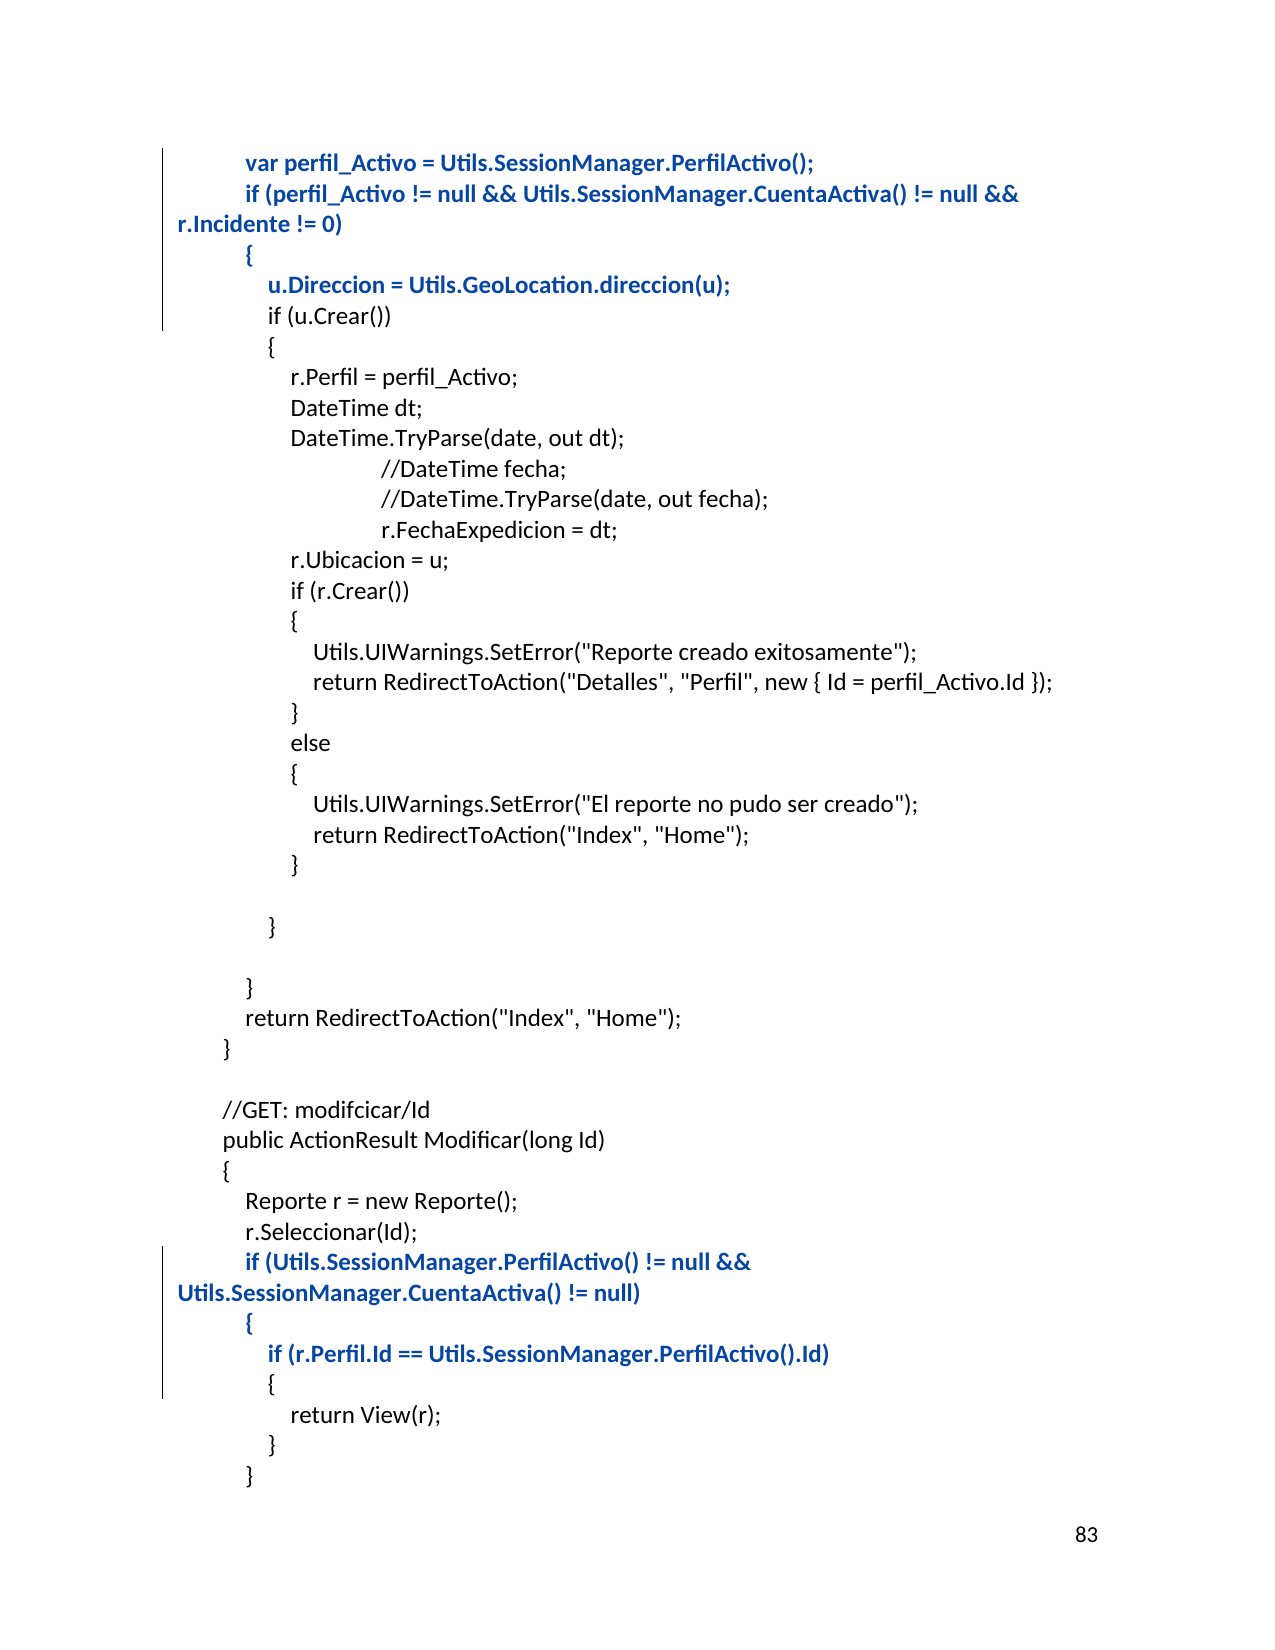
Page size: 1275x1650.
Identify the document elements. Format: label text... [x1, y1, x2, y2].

text { [177, 758, 1098, 788]
text return RedirectToAction("Index", "Home"); [177, 819, 1098, 849]
text u.Direccion = Utils.GeoLocation.direccion(u); [177, 270, 1098, 300]
text } [177, 1460, 1098, 1491]
text var perfil_Activo = Utils.SessionManager.PerfilActivo(); [177, 148, 1098, 178]
text //GET: modifcicar/Id [177, 1094, 1098, 1124]
text else [177, 727, 1098, 758]
text r.FechaExpedicion = dt; [177, 514, 1098, 544]
text Utils.UIWarnings.SetError("Reporte creado exitosamente"); [177, 636, 1098, 666]
text r.Ubicacion = u; [177, 544, 1098, 575]
text if (r.Perfil.Id == Utils.SessionManager.PerfilActivo().Id) [177, 1338, 1098, 1368]
text { [177, 331, 1098, 361]
text DateTime.TryParse(date, out dt); [177, 422, 1098, 453]
text } [177, 697, 1098, 727]
text { [177, 1307, 1098, 1338]
text return RedirectToAction("Index", "Home"); [177, 1002, 1098, 1033]
text //DateTime.TryParse(date, out fecha); [177, 483, 1098, 514]
text } [177, 849, 1098, 880]
text { [177, 1368, 1098, 1399]
text return RedirectToAction("Detalles", "Perfil", new { Id = perfil_Activo.Id }); [177, 666, 1098, 697]
text { [177, 1155, 1098, 1185]
text if (u.Crear()) [177, 300, 1098, 331]
text r.Seleccionar(Id); [177, 1216, 1098, 1246]
text if (Utils.SessionManager.PerfilActivo() != null && Utils.SessionManager.CuentaActiva() != null) [177, 1246, 1098, 1307]
text DateTime dt; [177, 392, 1098, 422]
text public ActionResult Modificar(long Id) [177, 1124, 1098, 1155]
text } [177, 1033, 1098, 1063]
text Reporte r = new Reporte(); [177, 1185, 1098, 1216]
text return View(r); [177, 1399, 1098, 1429]
text { [177, 239, 1098, 270]
text } [177, 911, 1098, 941]
text r.Perfil = perfil_Activo; [177, 361, 1098, 392]
text //DateTime fecha; [177, 453, 1098, 483]
text { [177, 605, 1098, 636]
text } [177, 1429, 1098, 1460]
text if (r.Crear()) [177, 575, 1098, 605]
text if (perfil_Activo != null && Utils.SessionManager.CuentaActiva() != null && r.Incidente != 0) [177, 178, 1098, 239]
text Utils.UIWarnings.SetError("El reporte no pudo ser creado"); [177, 788, 1098, 819]
text } [177, 972, 1098, 1002]
